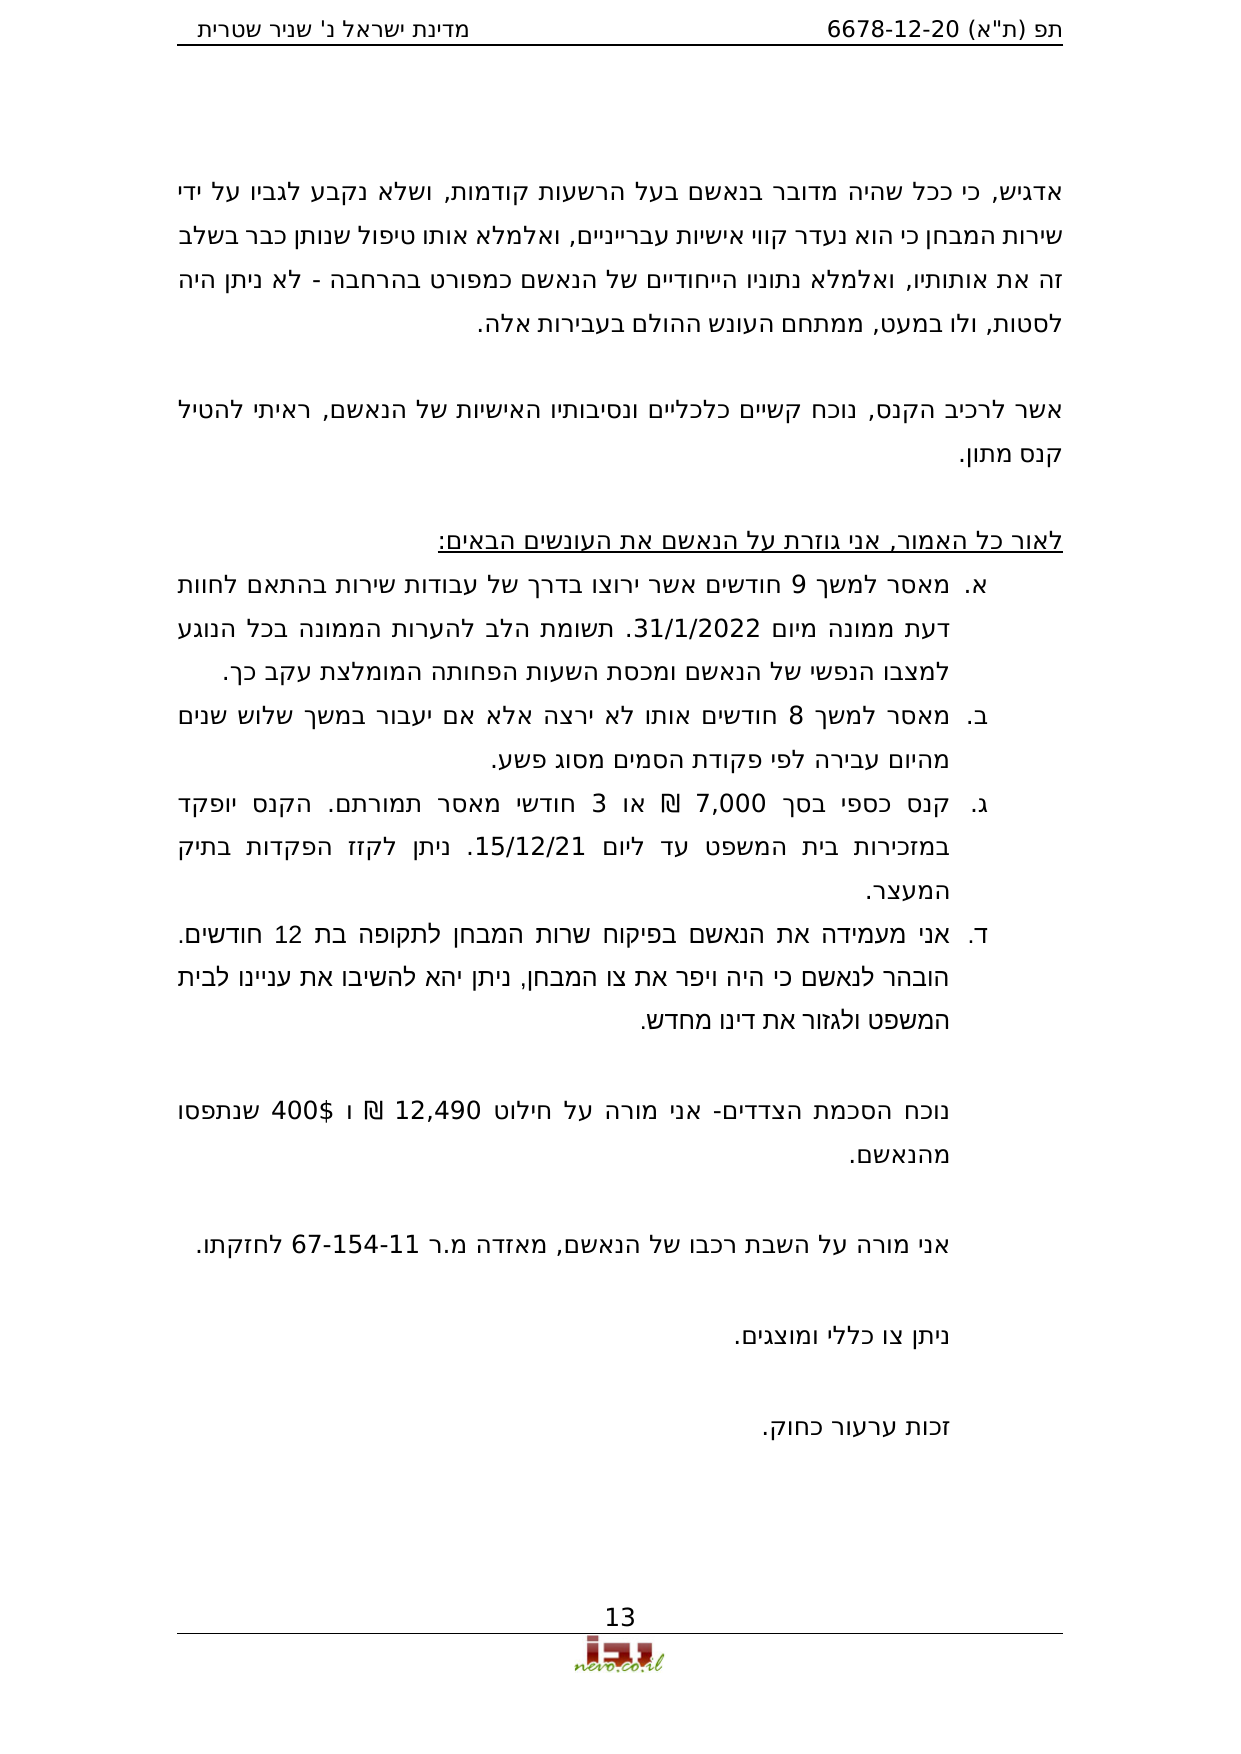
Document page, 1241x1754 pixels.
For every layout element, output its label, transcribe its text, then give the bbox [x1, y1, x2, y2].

list קנס כספי בסך 7,000 ₪ או 3 חודשי מאסר תמורתם. הקנס יופקד במזכירות בית המשפט עד ליום 15/12/21. ניתן לקזז הפקדות בתיק המעצר. [177, 789, 988, 906]
list אני מעמידה את הנאשם בפיקוח שרות המבחן לתקופה בת 12 חודשים. הובהר לנאשם כי היה ויפר את צו המבחן, ניתן יהא להשיבו את עניינו לבית המשפט ולגזור את דינו מחדש. [177, 920, 988, 1035]
list אני מורה על השבת רכבו של הנאשם, מאזדה מ.ר 67-154-11 לחזקתו. [177, 1231, 951, 1260]
list נוכח הסכמת הצדדים- אני מורה על חילוט 12,490 ₪ ו 400$ שנתפסו מהנאשם. [177, 1096, 951, 1169]
list ניתן צו כללי ומוצגים. [177, 1321, 951, 1351]
text אשר לרכיב הקנס, נוכח קשיים כלכליים ונסיבותיו האישיות של הנאשם, ראיתי להטיל קנס מתון. [177, 396, 1063, 469]
list זכות ערעור כחוק. [177, 1412, 951, 1441]
text אדגיש, כי ככל שהיה מדובר בנאשם בעל הרשעות קודמות, ושלא נקבע לגביו על ידי שירות המבחן כי הוא נעדר קווי אישיות עברייניים, ואלמלא אותו טיפול שנותן כבר בשלב זה את אותותיו, ואלמלא נתוניו הייחודיים של הנאשם כמפורט בהרחבה - לא ניתן היה לסטות, ולו במעט, ממתחם העונש ההולם בעבירות אלה. [177, 177, 1063, 338]
picture [574, 1635, 666, 1673]
list מאסר למשך 8 חודשים אותו לא ירצה אלא אם יעבור במשך שלוש שנים מהיום עבירה לפי פקודת הסמים מסוג פשע. [177, 701, 988, 774]
text לאור כל האמור, אני גוזרת על הנאשם את העונשים הבאים: [177, 526, 1063, 556]
list מאסר למשך 9 חודשים אשר ירוצו בדרך של עבודות שירות בהתאם לחוות דעת ממונה מיום 31/1/2022. תשומת הלב להערות הממונה בכל הנוגע למצבו הנפשי של הנאשם ומכסת השעות הפחותה המומלצת עקב כך. [177, 570, 988, 687]
